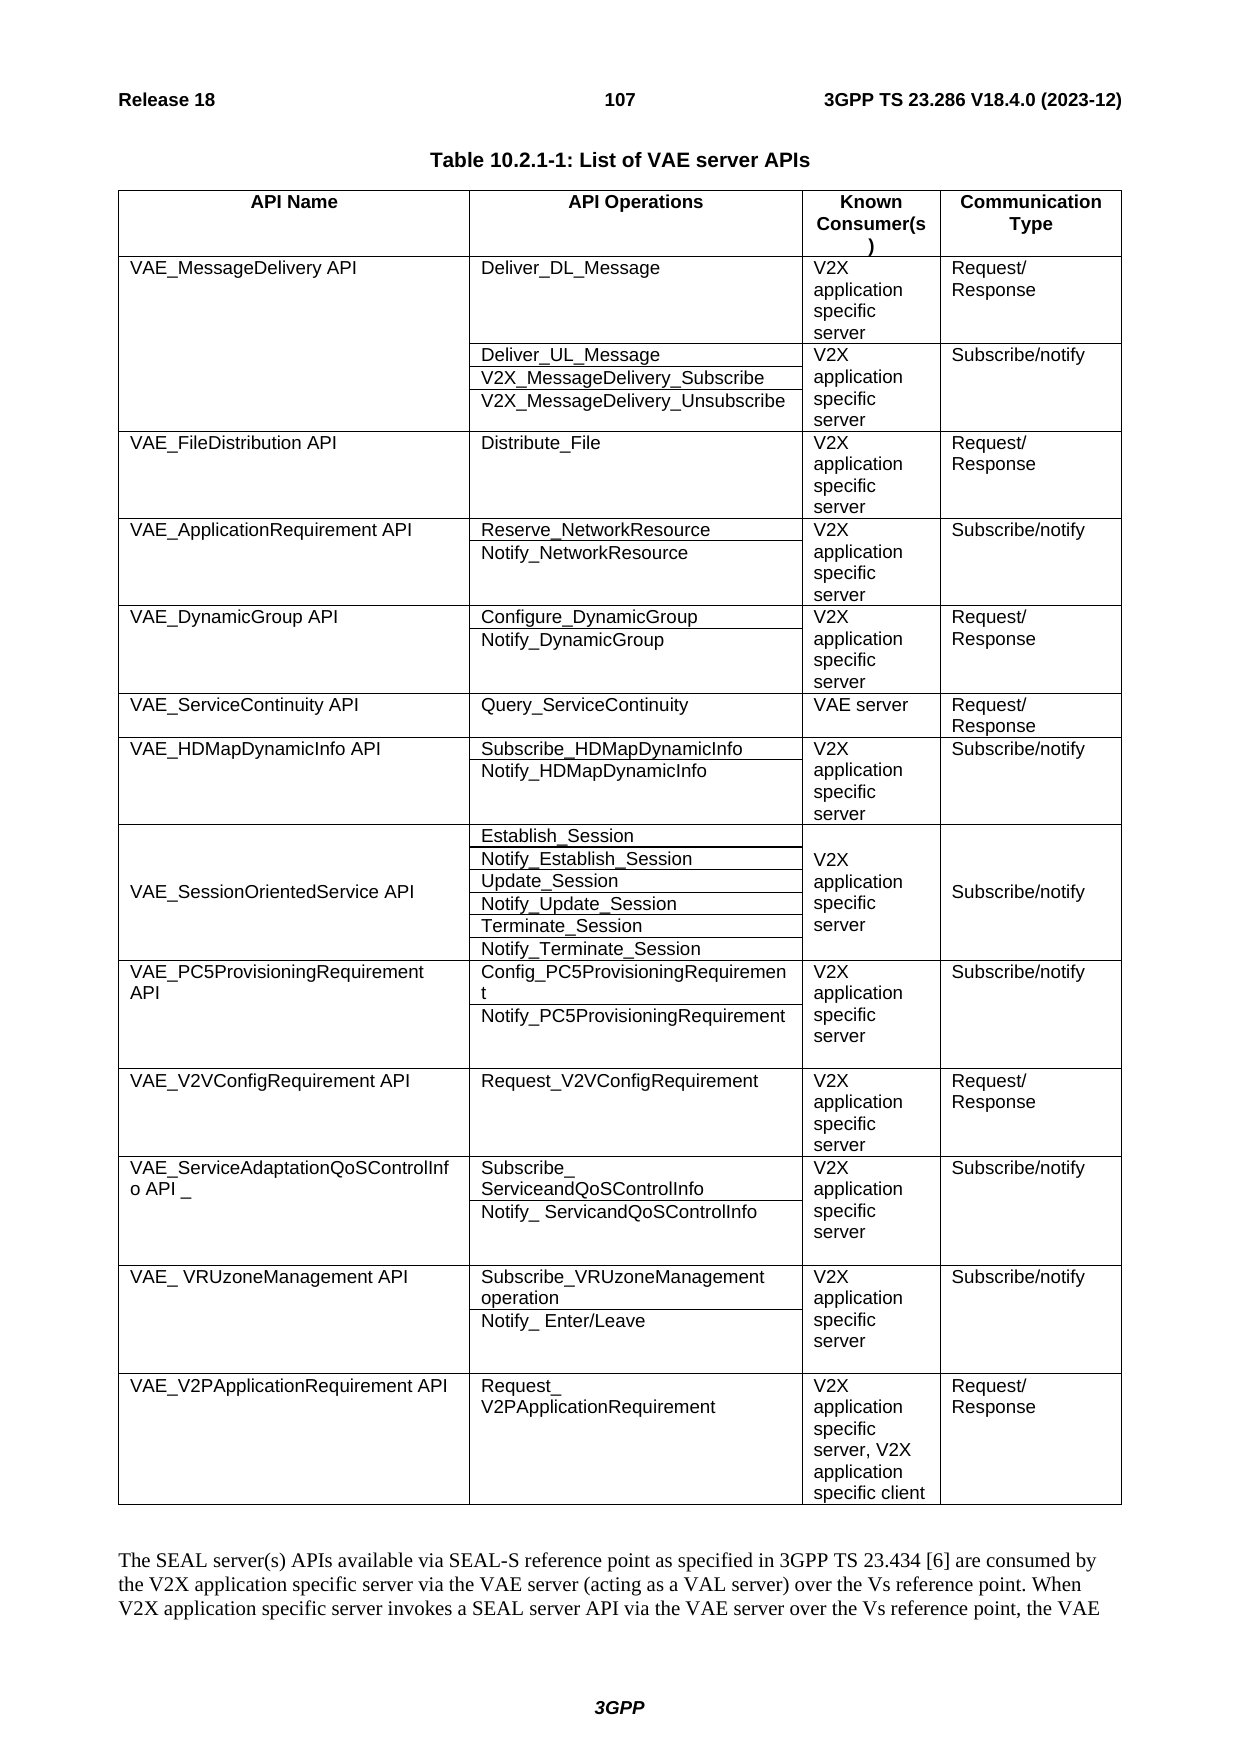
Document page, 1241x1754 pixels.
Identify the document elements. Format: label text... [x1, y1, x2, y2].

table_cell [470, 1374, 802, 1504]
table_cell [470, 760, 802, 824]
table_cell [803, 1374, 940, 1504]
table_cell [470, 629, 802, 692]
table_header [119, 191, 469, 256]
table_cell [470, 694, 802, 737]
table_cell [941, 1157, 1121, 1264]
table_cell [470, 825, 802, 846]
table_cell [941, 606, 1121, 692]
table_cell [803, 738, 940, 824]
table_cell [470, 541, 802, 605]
text Table 10.2.1-1: List of VAE server APIs [118, 147, 1122, 171]
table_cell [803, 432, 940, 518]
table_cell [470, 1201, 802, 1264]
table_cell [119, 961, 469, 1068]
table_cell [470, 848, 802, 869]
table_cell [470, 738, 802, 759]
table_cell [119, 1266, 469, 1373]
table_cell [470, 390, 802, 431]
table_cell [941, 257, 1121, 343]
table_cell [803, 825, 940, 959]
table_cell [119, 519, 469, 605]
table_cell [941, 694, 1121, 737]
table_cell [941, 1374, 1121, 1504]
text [118, 1548, 1122, 1620]
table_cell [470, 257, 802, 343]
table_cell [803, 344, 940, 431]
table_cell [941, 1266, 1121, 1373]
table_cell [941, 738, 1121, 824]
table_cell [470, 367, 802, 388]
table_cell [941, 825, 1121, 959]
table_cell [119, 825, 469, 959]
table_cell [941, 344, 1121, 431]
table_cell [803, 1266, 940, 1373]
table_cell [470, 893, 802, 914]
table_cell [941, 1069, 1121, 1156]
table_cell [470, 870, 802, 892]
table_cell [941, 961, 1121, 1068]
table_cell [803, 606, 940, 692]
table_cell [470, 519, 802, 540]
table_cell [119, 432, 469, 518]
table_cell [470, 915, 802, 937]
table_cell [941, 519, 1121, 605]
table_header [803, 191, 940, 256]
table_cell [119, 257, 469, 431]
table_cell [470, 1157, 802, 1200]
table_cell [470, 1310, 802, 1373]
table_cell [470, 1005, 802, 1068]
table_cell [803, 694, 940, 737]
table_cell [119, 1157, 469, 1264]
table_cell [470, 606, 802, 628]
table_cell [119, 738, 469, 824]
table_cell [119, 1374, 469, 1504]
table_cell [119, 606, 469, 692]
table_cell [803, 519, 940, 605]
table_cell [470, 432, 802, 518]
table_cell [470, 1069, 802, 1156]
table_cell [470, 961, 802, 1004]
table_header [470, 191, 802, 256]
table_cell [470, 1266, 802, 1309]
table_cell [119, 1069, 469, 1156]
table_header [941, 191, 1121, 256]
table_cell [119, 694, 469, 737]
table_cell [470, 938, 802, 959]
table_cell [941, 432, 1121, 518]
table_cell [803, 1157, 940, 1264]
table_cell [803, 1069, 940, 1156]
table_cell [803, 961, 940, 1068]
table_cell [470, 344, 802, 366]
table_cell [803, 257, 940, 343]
